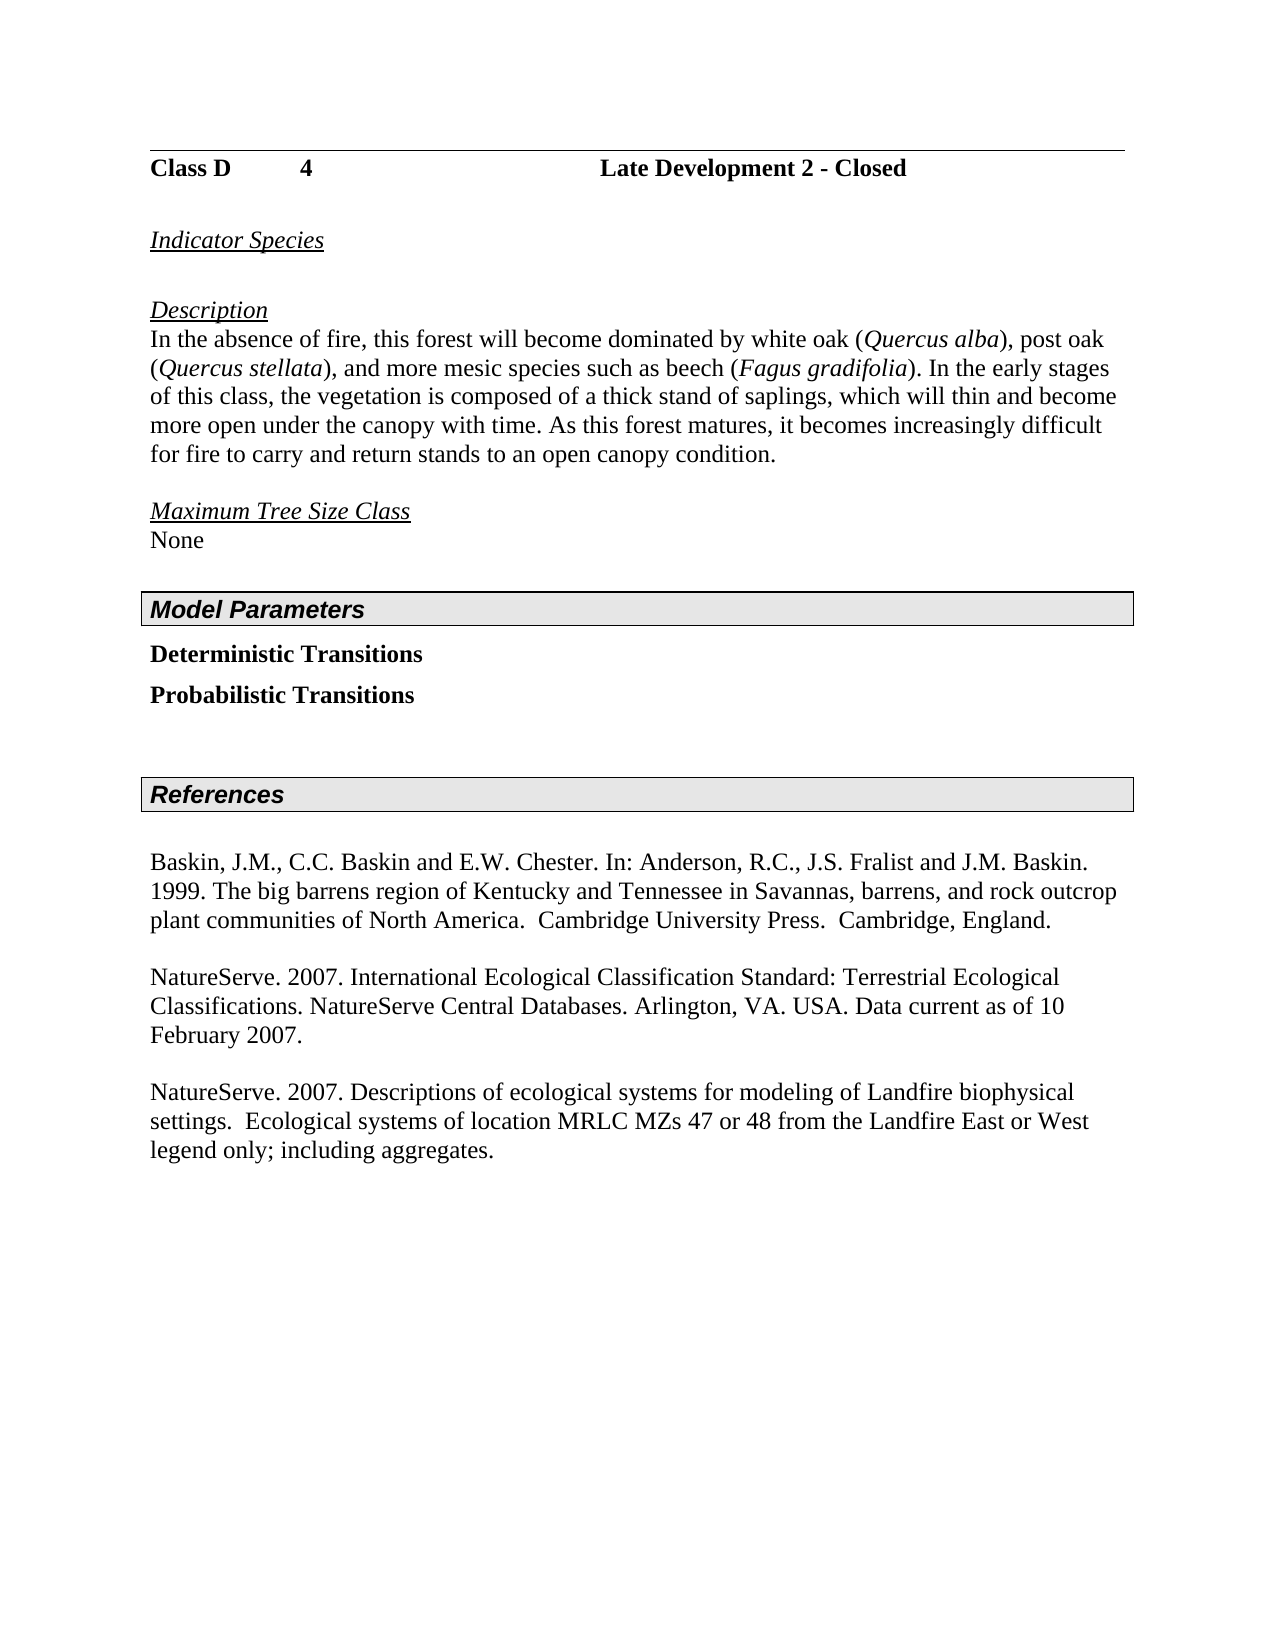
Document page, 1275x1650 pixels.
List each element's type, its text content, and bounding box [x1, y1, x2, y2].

text NatureServe. 2007. Descriptions of ecological systems for modeling of Landfire biophysical settings. Ecological systems of location MRLC MZs 47 or 48 from the Landfire East or West legend only; including aggregates. [150, 1077, 1125, 1163]
text In the absence of fire, this forest will become dominated by white oak (Quercus alba), post oak (Quercus stellata), and more mesic species such as beech (Fagus gradifolia). In the early stages of this class, the vegetation is composed of a thick stand of saplings, which will thin and become more open under the canopy with time. As this forest matures, it becomes increasingly difficult for fire to carry and return stands to an open canopy condition. [150, 324, 1125, 468]
text References [142, 778, 1133, 811]
text NatureServe. 2007. International Ecological Classification Standard: Terrestrial Ecological Classifications. NatureServe Central Databases. Arlington, VA. USA. Data current as of 10 February 2007. [150, 962, 1125, 1048]
text Description [150, 295, 1125, 324]
text Maximum Tree Size ClassNone [150, 496, 1125, 554]
text Indicator Species [150, 225, 1125, 254]
text Deterministic Transitions [150, 639, 1125, 668]
text Model Parameters [142, 593, 1133, 625]
text Baskin, J.M., C.C. Baskin and E.W. Chester. In: Anderson, R.C., J.S. Fralist and J.M. Baskin. 1999. The big barrens region of Kentucky and Tennessee in Savannas, barrens, and rock outcrop plant communities of North America. Cambridge University Press. Cambridge, England. [150, 847, 1125, 933]
text Probabilistic Transitions [150, 680, 1125, 709]
text Class D 4 Late Development 2 - Closed [150, 151, 1125, 182]
